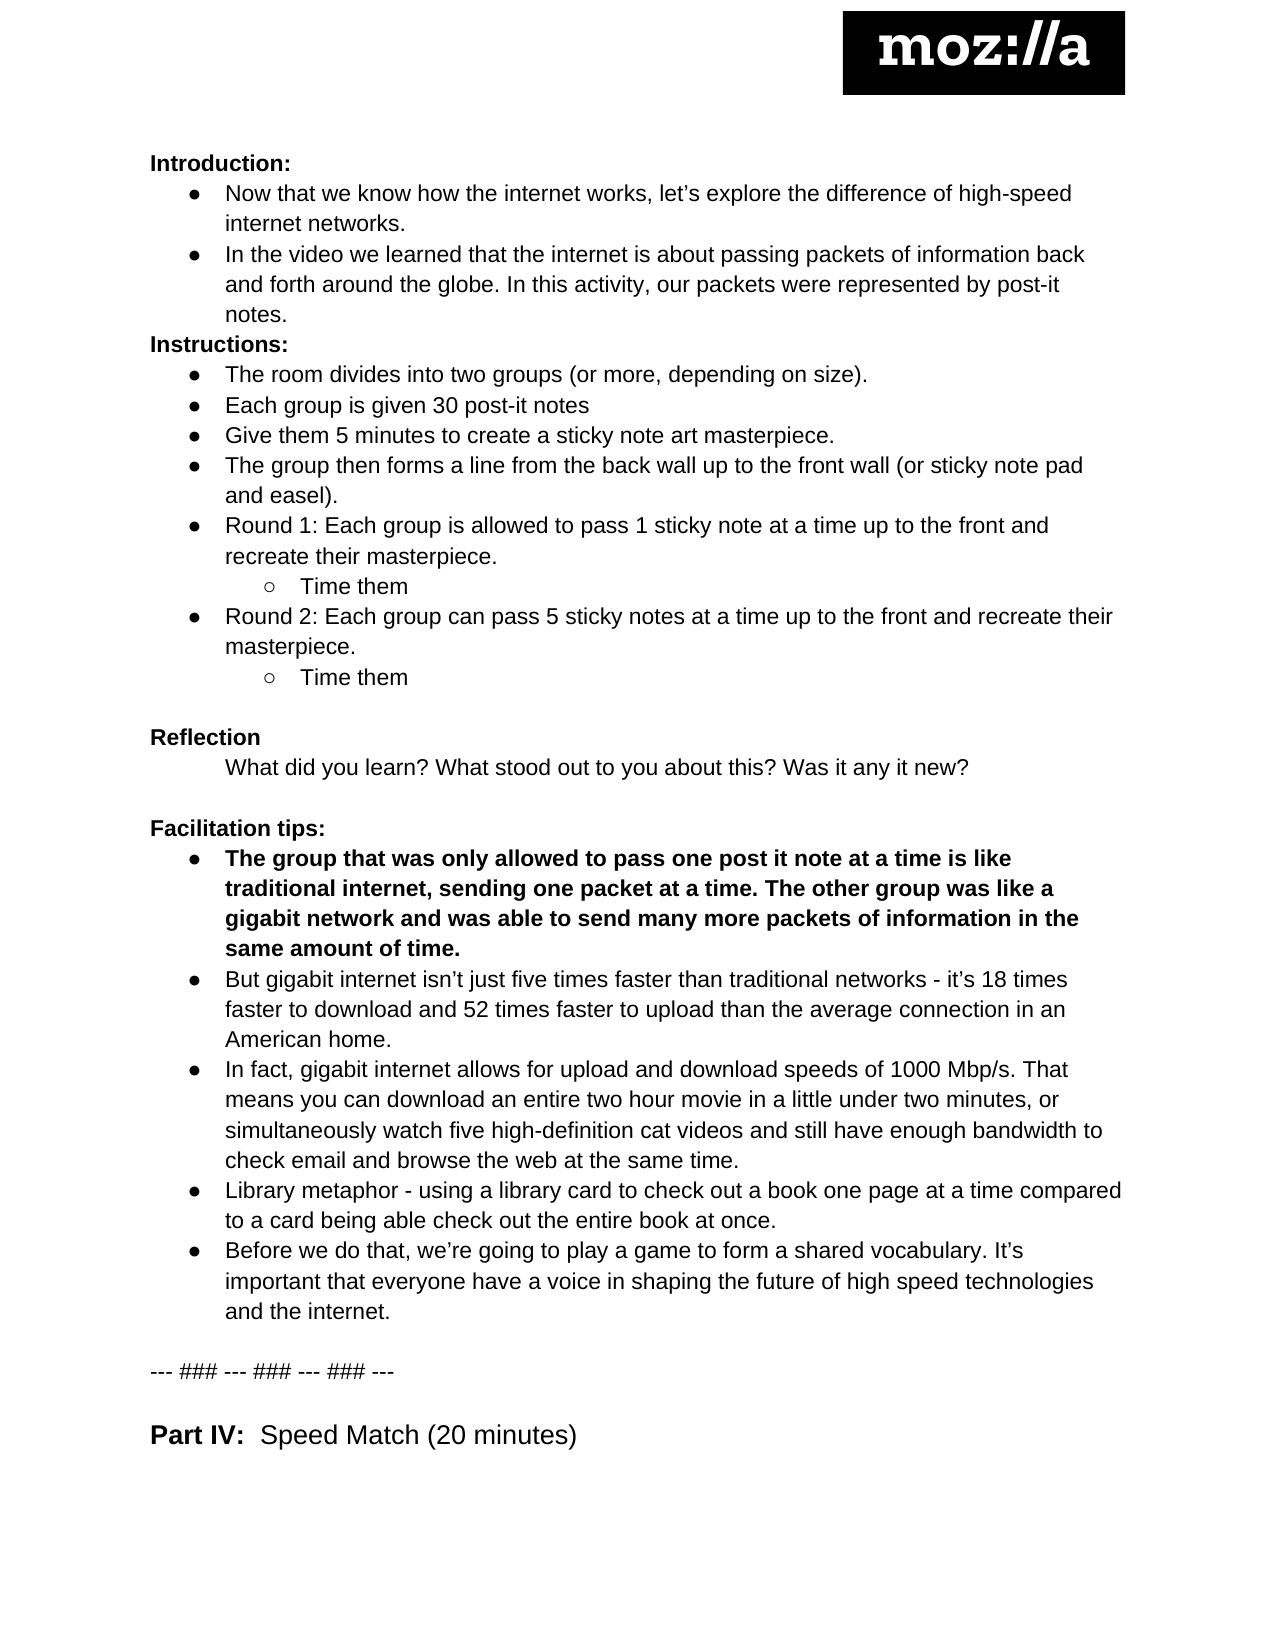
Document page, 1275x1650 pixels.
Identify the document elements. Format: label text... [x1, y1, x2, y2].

text Reflection [150, 724, 1125, 750]
list Library metaphor - using a library card to check out a book one page at a time compared to a card being able check out the entire book at once. [187, 1177, 1125, 1234]
list Before we do that, we’re going to play a game to form a shared vocabulary. It’s important that everyone have a voice in shaping the future of high speed technologies and the internet. [187, 1237, 1125, 1324]
text Facilitation tips: [150, 814, 1125, 841]
list In fact, gigabit internet allows for upload and download speeds of 1000 Mbp/s. That means you can download an entire two hour movie in a little under two minutes, or simultaneously watch five high-definition cat videos and still have enough bandwidth to check email and browse the web at the same time. [187, 1056, 1125, 1173]
list Round 2: Each group can pass 5 sticky notes at a time up to the front and recreate their masterpiece. [187, 603, 1125, 660]
text Part IV: Speed Match (20 minutes) [150, 1419, 1125, 1450]
list The group that was only allowed to pass one post it note at a time is like traditional internet, sending one packet at a time. The other group was like a gigabit network and was able to send many more packets of information in the same amount of time. [187, 845, 1125, 962]
text Instructions: [150, 331, 1125, 358]
text --- ### --- ### --- ### --- [150, 1358, 1125, 1385]
list But gigabit internet isn’t just five times faster than traditional networks - it’s 18 times faster to download and 52 times faster to upload than the average connection in an American home. [187, 966, 1125, 1052]
list The room divides into two groups (or more, depending on size). [187, 361, 1125, 388]
list Round 1: Each group is allowed to pass 1 sticky note at a time up to the front and recreate their masterpiece. [187, 512, 1125, 569]
list Time them [262, 663, 1125, 690]
list Time them [262, 573, 1125, 599]
text What did you learn? What stood out to you about this? Was it any it new? [150, 754, 1125, 781]
list In the video we learned that the internet is about passing packets of information back and forth around the globe. In this activity, our packets were represented by post-it notes. [187, 241, 1125, 327]
list Now that we know how the internet works, let’s explore the difference of high-speed internet networks. [187, 180, 1125, 237]
list Each group is given 30 post-it notes [187, 392, 1125, 418]
list The group then forms a line from the back wall up to the front wall (or sticky note pad and easel). [187, 452, 1125, 509]
list Give them 5 minutes to create a sticky note art masterpiece. [187, 422, 1125, 448]
text Introduction: [150, 150, 1125, 176]
picture [842, 11, 1125, 95]
